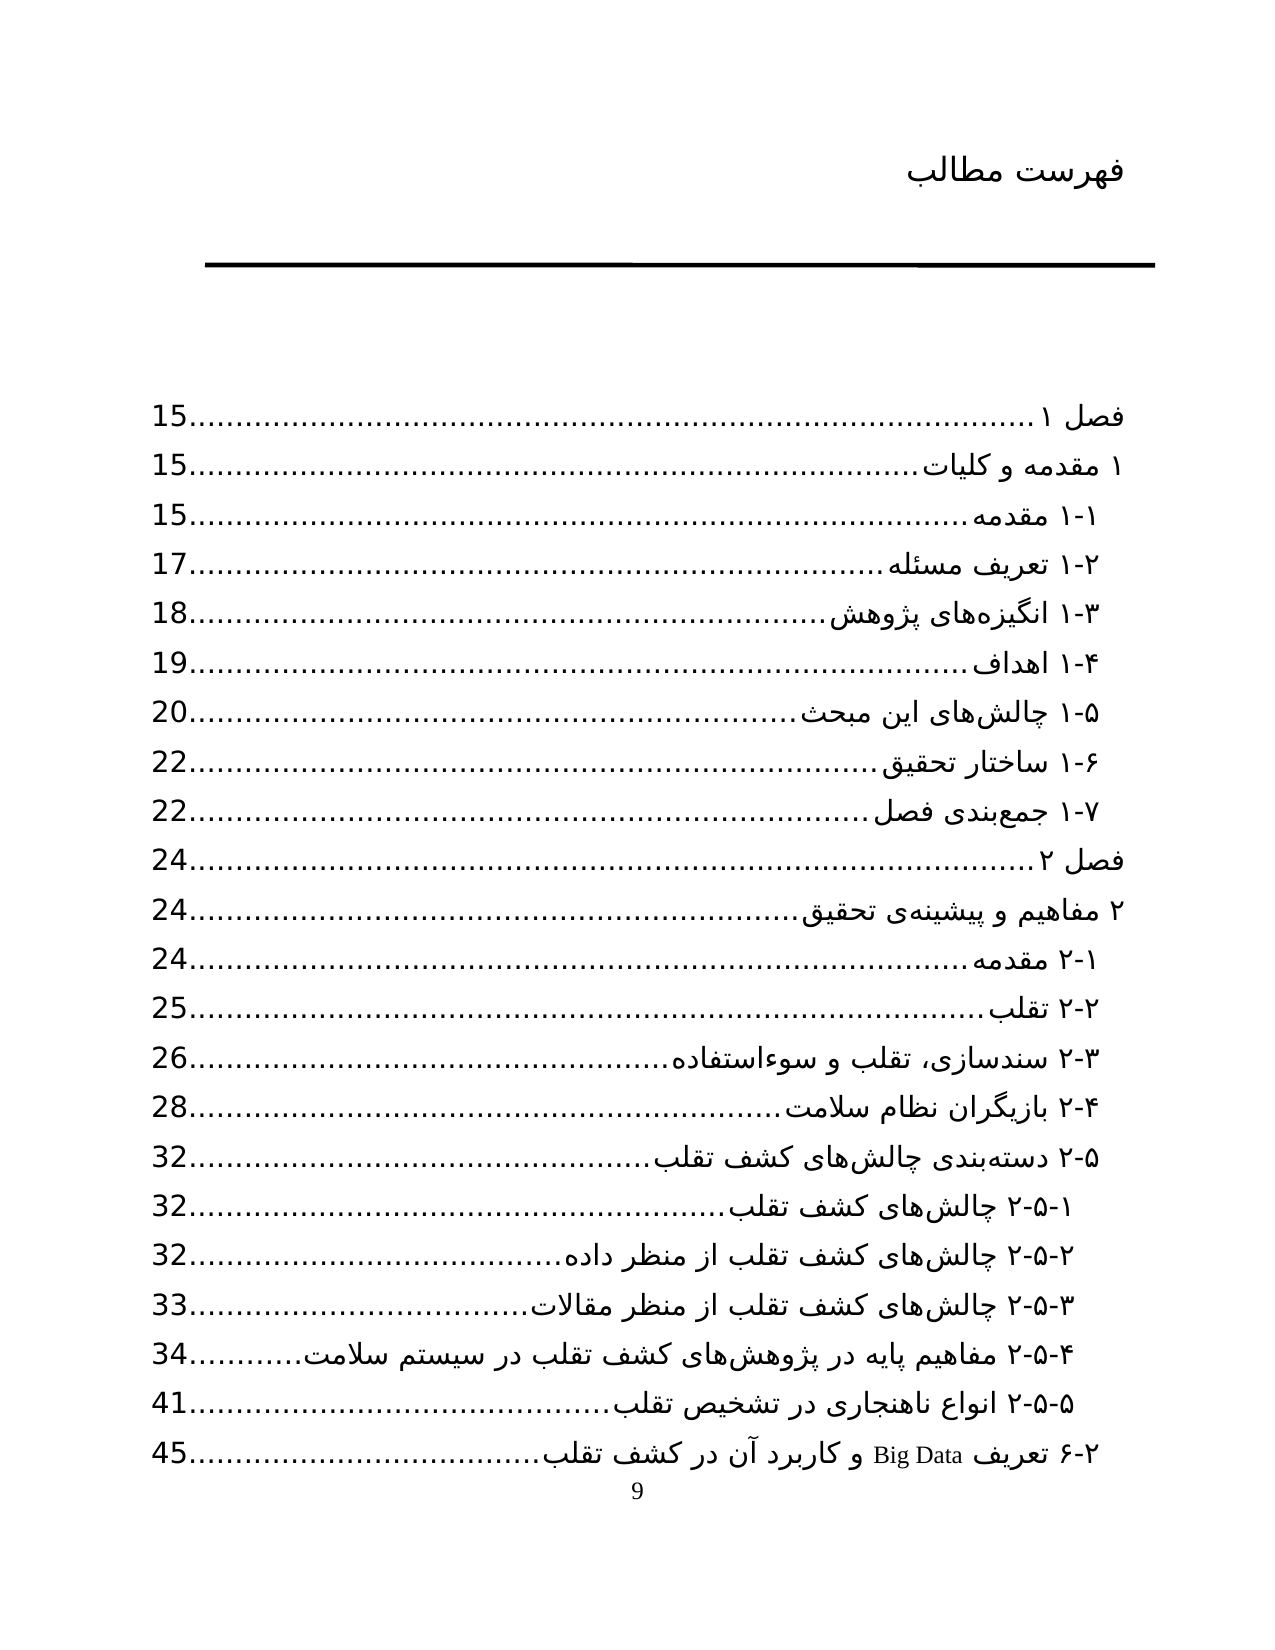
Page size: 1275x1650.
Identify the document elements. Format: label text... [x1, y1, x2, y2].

text فهرست مطالب [150, 150, 1125, 189]
